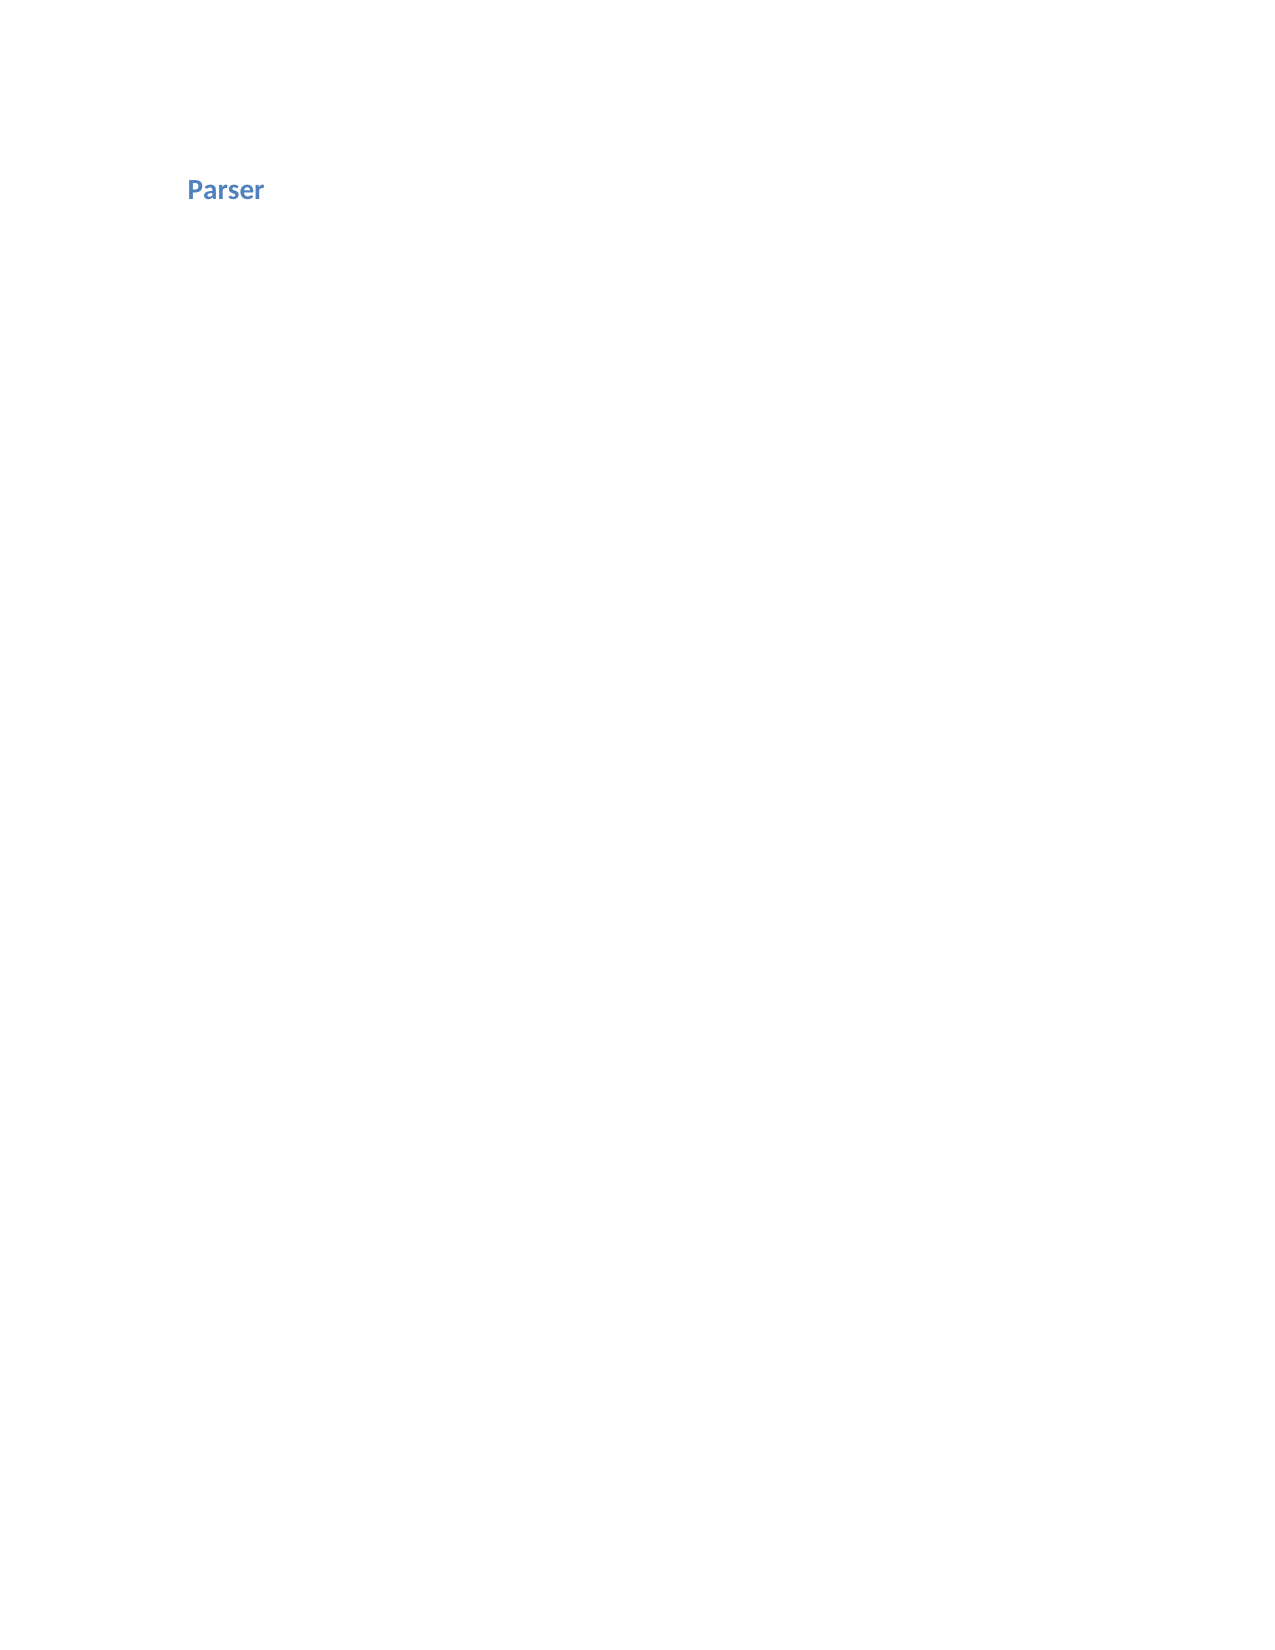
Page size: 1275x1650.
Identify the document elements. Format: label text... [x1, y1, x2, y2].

subtitle Parser [187, 171, 1087, 206]
